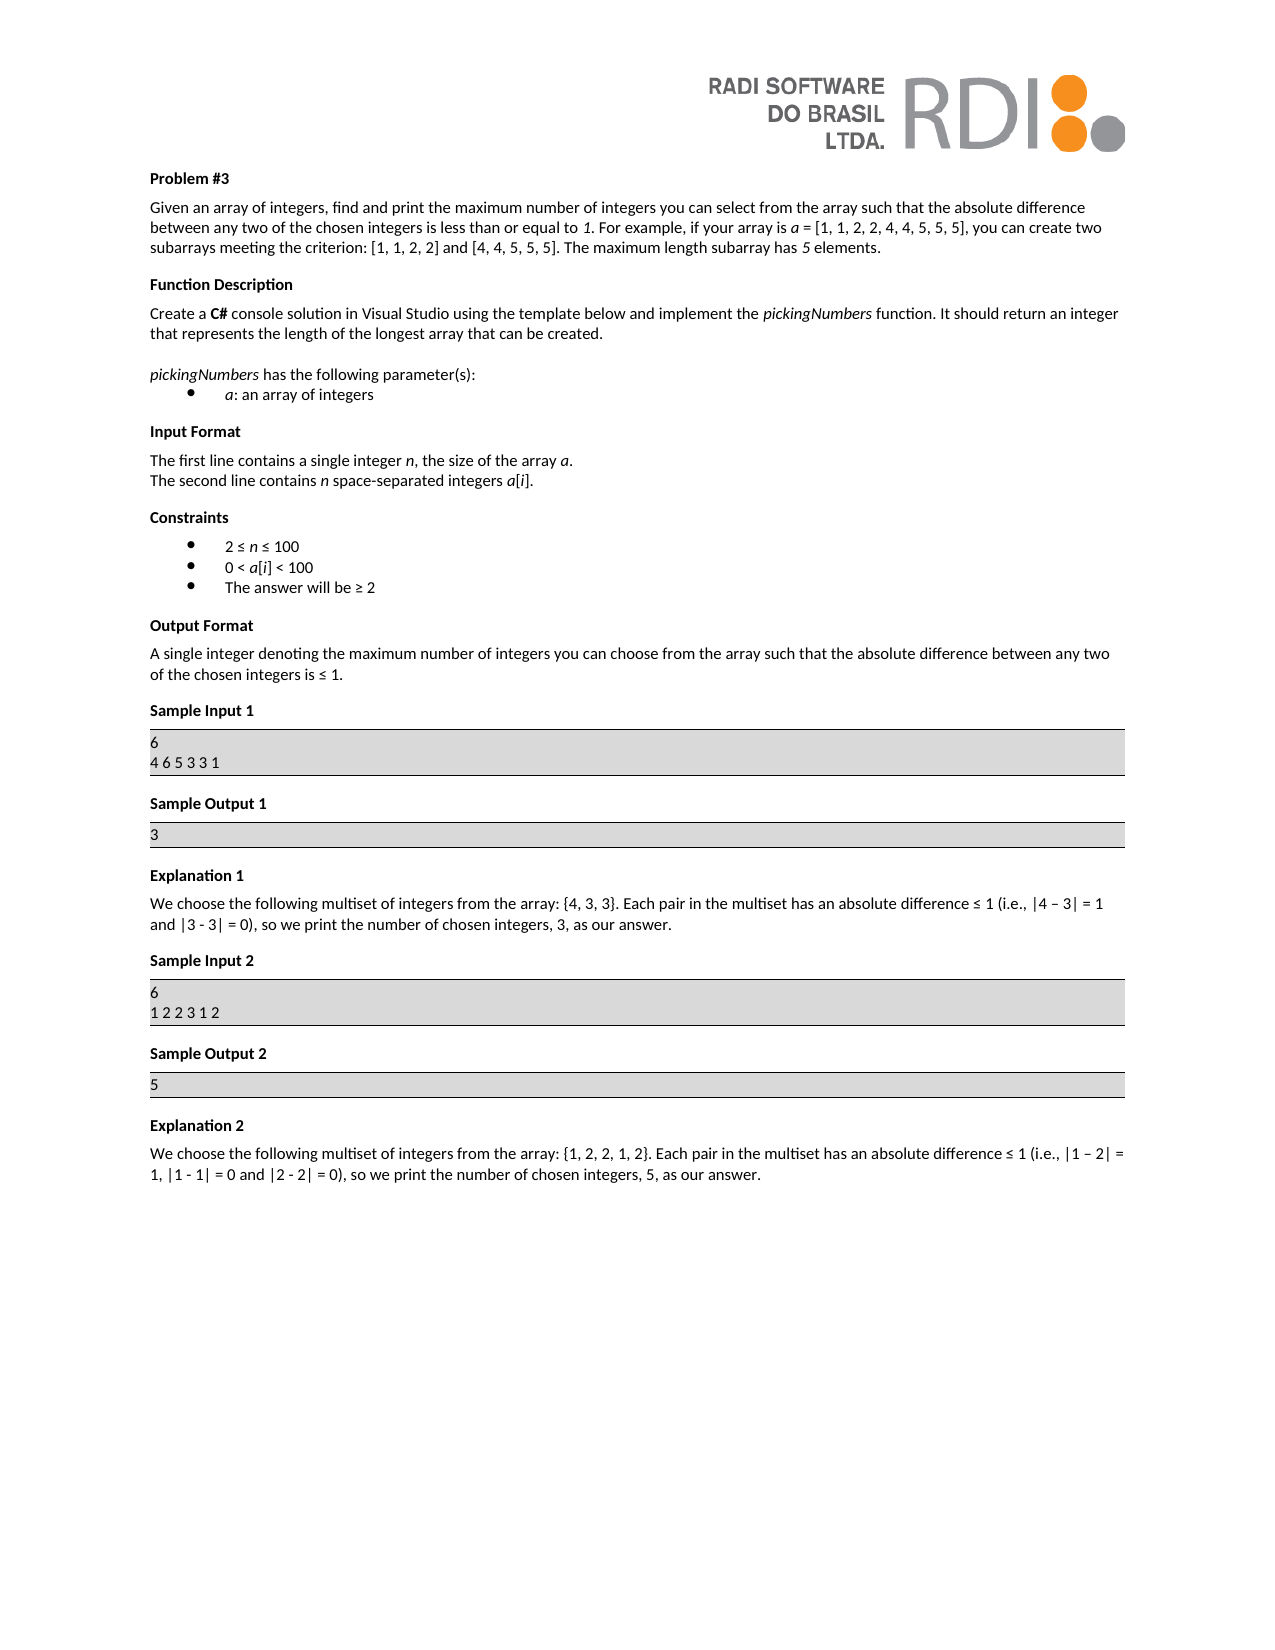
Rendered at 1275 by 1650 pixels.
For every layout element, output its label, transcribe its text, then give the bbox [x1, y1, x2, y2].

text Output Format [150, 615, 1125, 635]
text The second line contains n space-separated integers a[i]. [150, 471, 1125, 491]
list a: an array of integers [187, 384, 1125, 405]
text Function Description [150, 274, 1125, 295]
text pickingNumbers has the following parameter(s): [150, 364, 1125, 384]
text Sample Output 1 [150, 793, 1125, 813]
text 6 [150, 980, 1125, 1000]
text The first line contains a single integer n, the size of the array a. [150, 450, 1125, 471]
list 0 < a[i] < 100 [187, 557, 1125, 577]
list 2 ≤ n ≤ 100 [187, 536, 1125, 557]
text Sample Input 1 [150, 701, 1125, 721]
text Sample Output 2 [150, 1043, 1125, 1063]
text 4 6 5 3 3 1 [150, 750, 1125, 775]
text Explanation 1 [150, 865, 1125, 885]
text Input Format [150, 422, 1125, 442]
picture [709, 75, 1125, 152]
text Sample Input 2 [150, 951, 1125, 971]
text 5 [150, 1073, 1125, 1097]
text Create a C# console solution in Visual Studio using the template below and implement the pickingNumbers function. It should return an integer that represents the length of the longest array that can be created. [150, 303, 1125, 344]
text A single integer denoting the maximum number of integers you can choose from the array such that the absolute difference between any two of the chosen integers is ≤ 1. [150, 643, 1125, 684]
text 3 [150, 823, 1125, 847]
list The answer will be ≥ 2 [187, 577, 1125, 598]
text Problem #3 [150, 168, 1125, 188]
text Given an array of integers, find and print the maximum number of integers you can select from the array such that the absolute difference between any two of the chosen integers is less than or equal to 1. For example, if your array is a = [1, 1, 2, 2, 4, 4, 5, 5, 5], you can create two subarrays meeting the criterion: [1, 1, 2, 2] and [4, 4, 5, 5, 5]. The maximum length subarray has 5 elements. [150, 197, 1125, 258]
text 1 2 2 3 1 2 [150, 1000, 1125, 1025]
text Explanation 2 [150, 1115, 1125, 1135]
text We choose the following multiset of integers from the array: {1, 2, 2, 1, 2}. Each pair in the multiset has an absolute difference ≤ 1 (i.e., |1 – 2| = 1, |1 - 1| = 0 and |2 - 2| = 0), so we print the number of chosen integers, 5, as our answer. [150, 1143, 1125, 1184]
text We choose the following multiset of integers from the array: {4, 3, 3}. Each pair in the multiset has an absolute difference ≤ 1 (i.e., |4 – 3| = 1 and |3 - 3| = 0), so we print the number of chosen integers, 3, as our answer. [150, 893, 1125, 934]
text Constraints [150, 508, 1125, 528]
text 6 [150, 730, 1125, 750]
